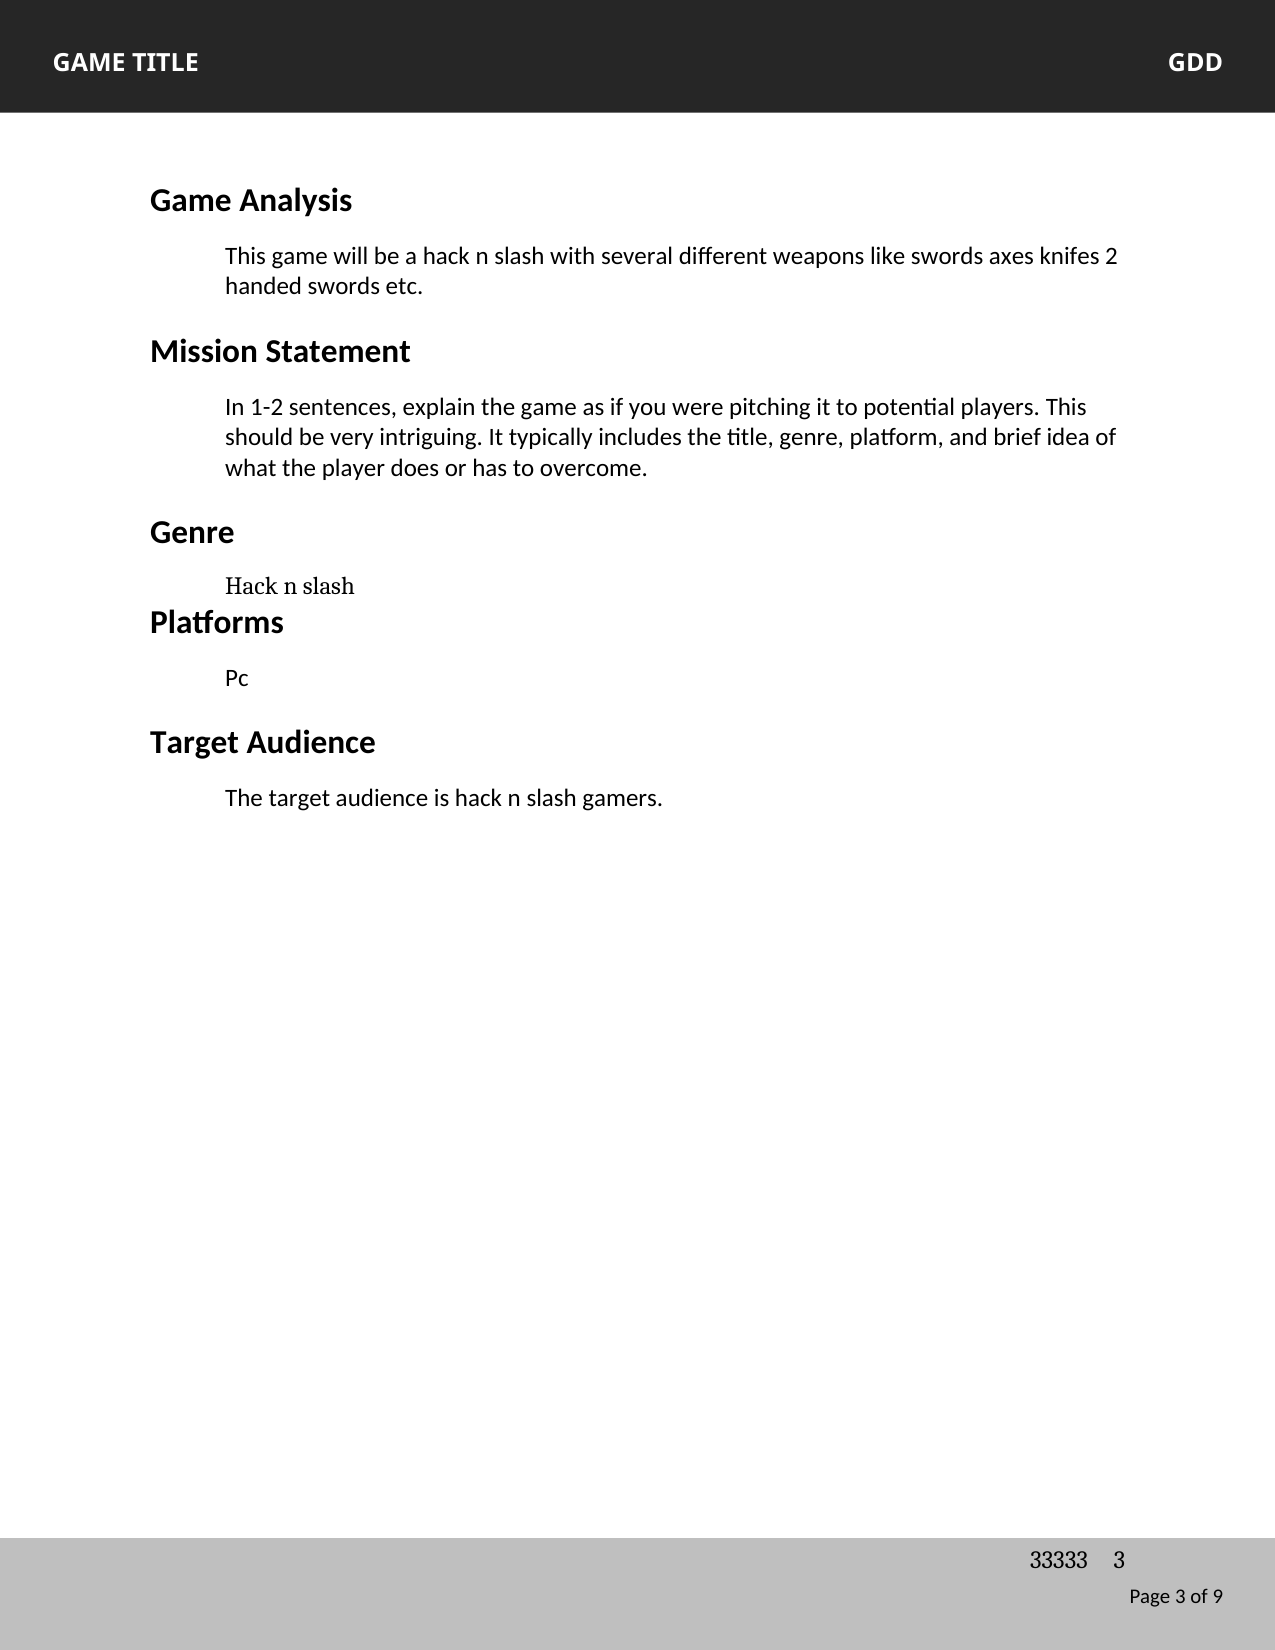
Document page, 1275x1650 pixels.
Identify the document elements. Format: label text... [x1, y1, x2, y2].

subtitle Target Audience [150, 721, 1125, 762]
text Pc [225, 662, 1125, 692]
text The target audience is hack n slash gamers. [225, 782, 1125, 813]
text In 1-2 sentences, explain the game as if you were pitching it to potential players. This should be very intriguing. It typically includes the title, genre, platform, and brief idea of what the player does or has to overcome. [225, 391, 1125, 482]
subtitle Game Analysis [150, 179, 1125, 219]
text Hack n slash [150, 572, 1125, 601]
text This game will be a hack n slash with several different weapons like swords axes knifes 2 handed swords etc. [225, 240, 1125, 301]
subtitle Mission Statement [150, 329, 1125, 370]
subtitle Genre [150, 511, 1125, 552]
subtitle Platforms [150, 601, 1125, 641]
